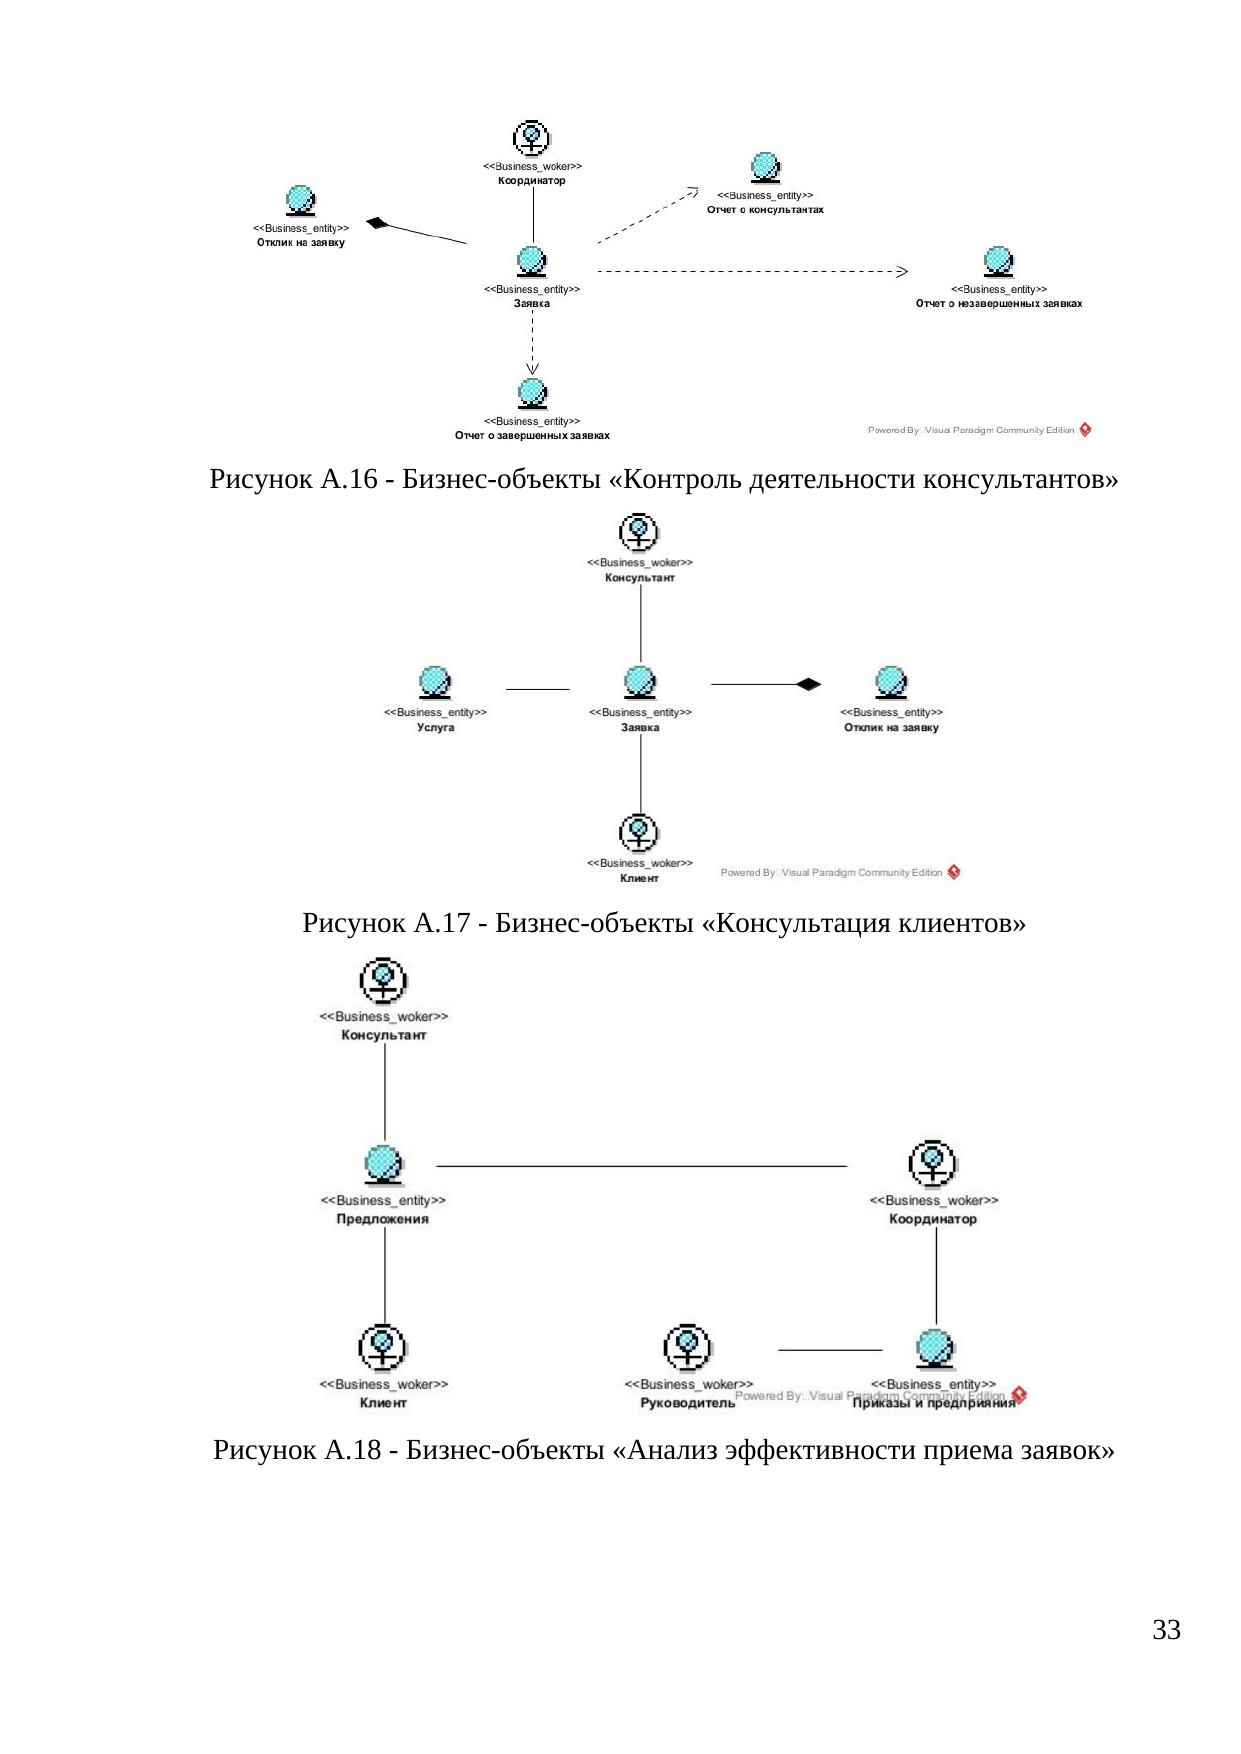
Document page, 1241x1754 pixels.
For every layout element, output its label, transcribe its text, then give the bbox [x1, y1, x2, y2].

picture [295, 955, 1034, 1416]
picture [233, 118, 1096, 445]
picture [363, 511, 965, 889]
